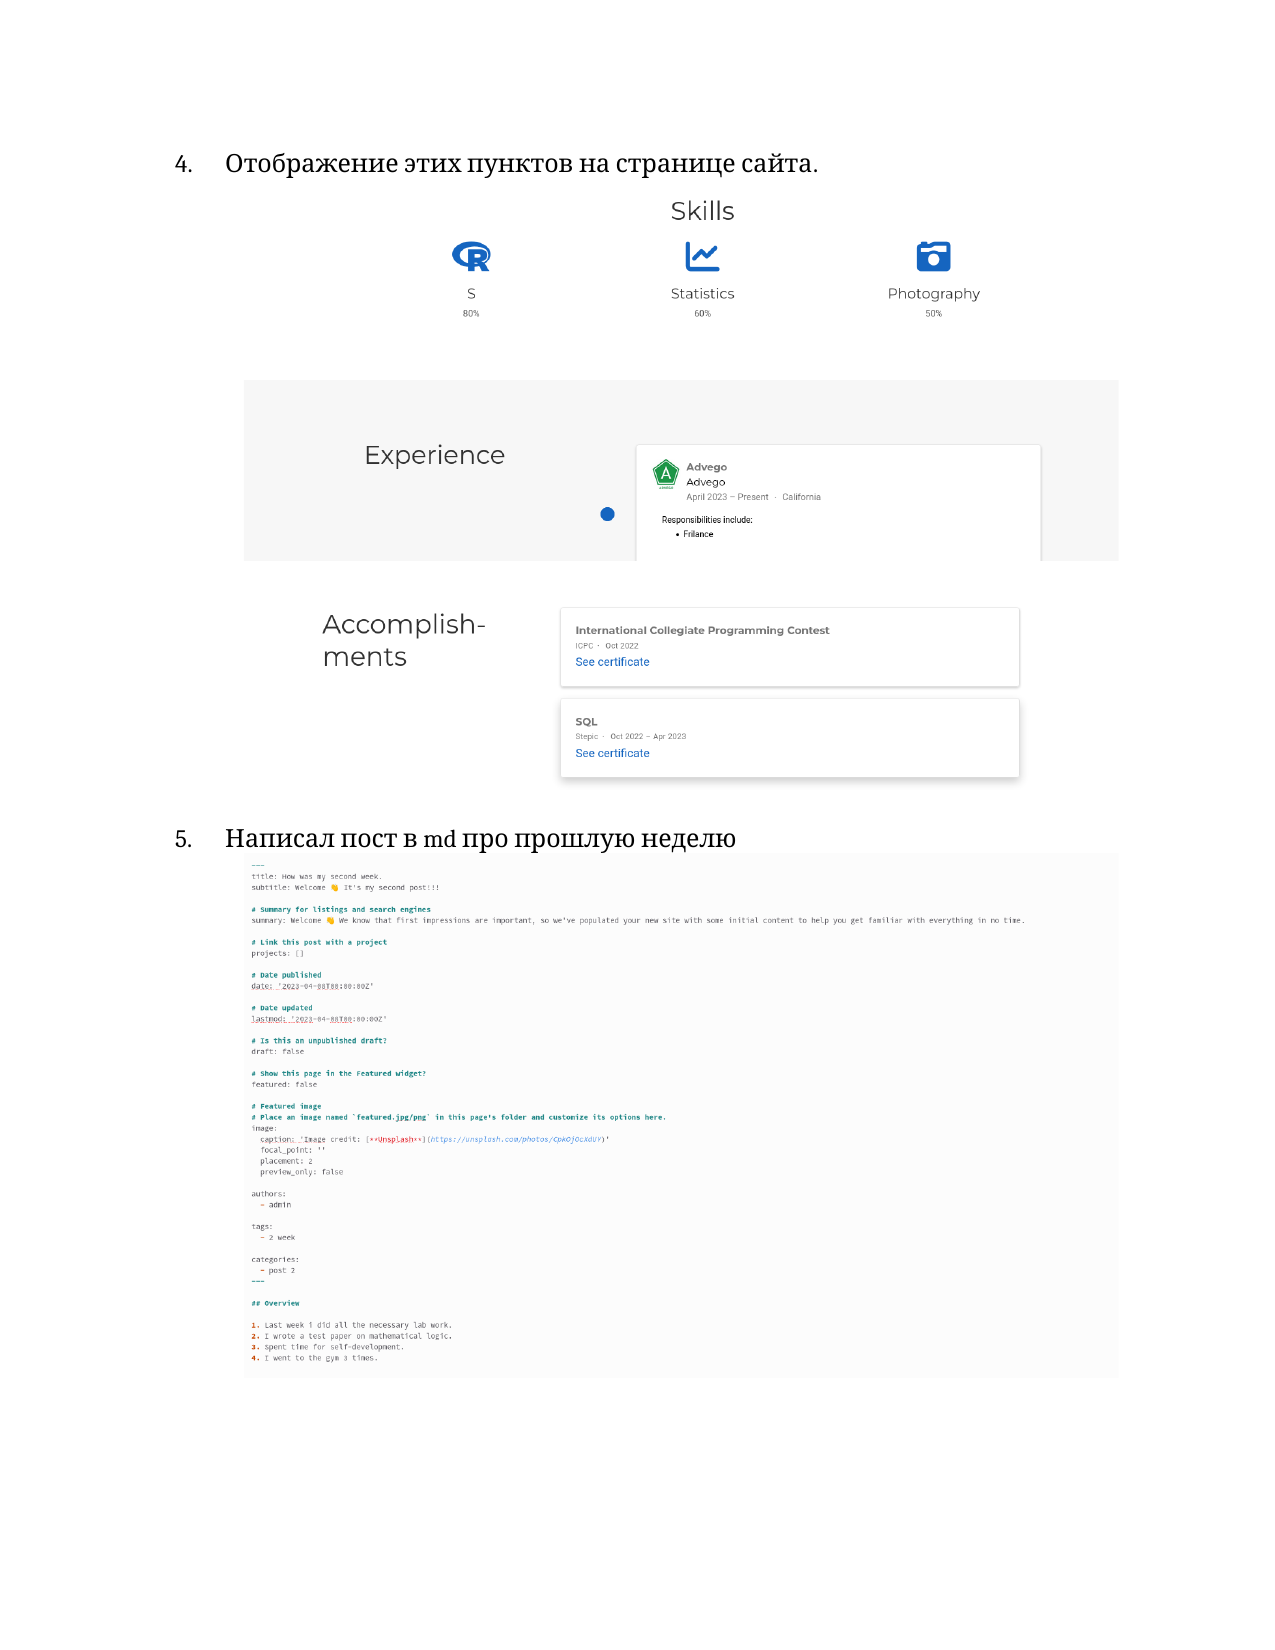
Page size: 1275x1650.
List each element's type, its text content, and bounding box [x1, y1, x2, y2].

picture [243, 853, 1119, 1378]
picture [243, 567, 1119, 822]
picture [243, 178, 1119, 561]
